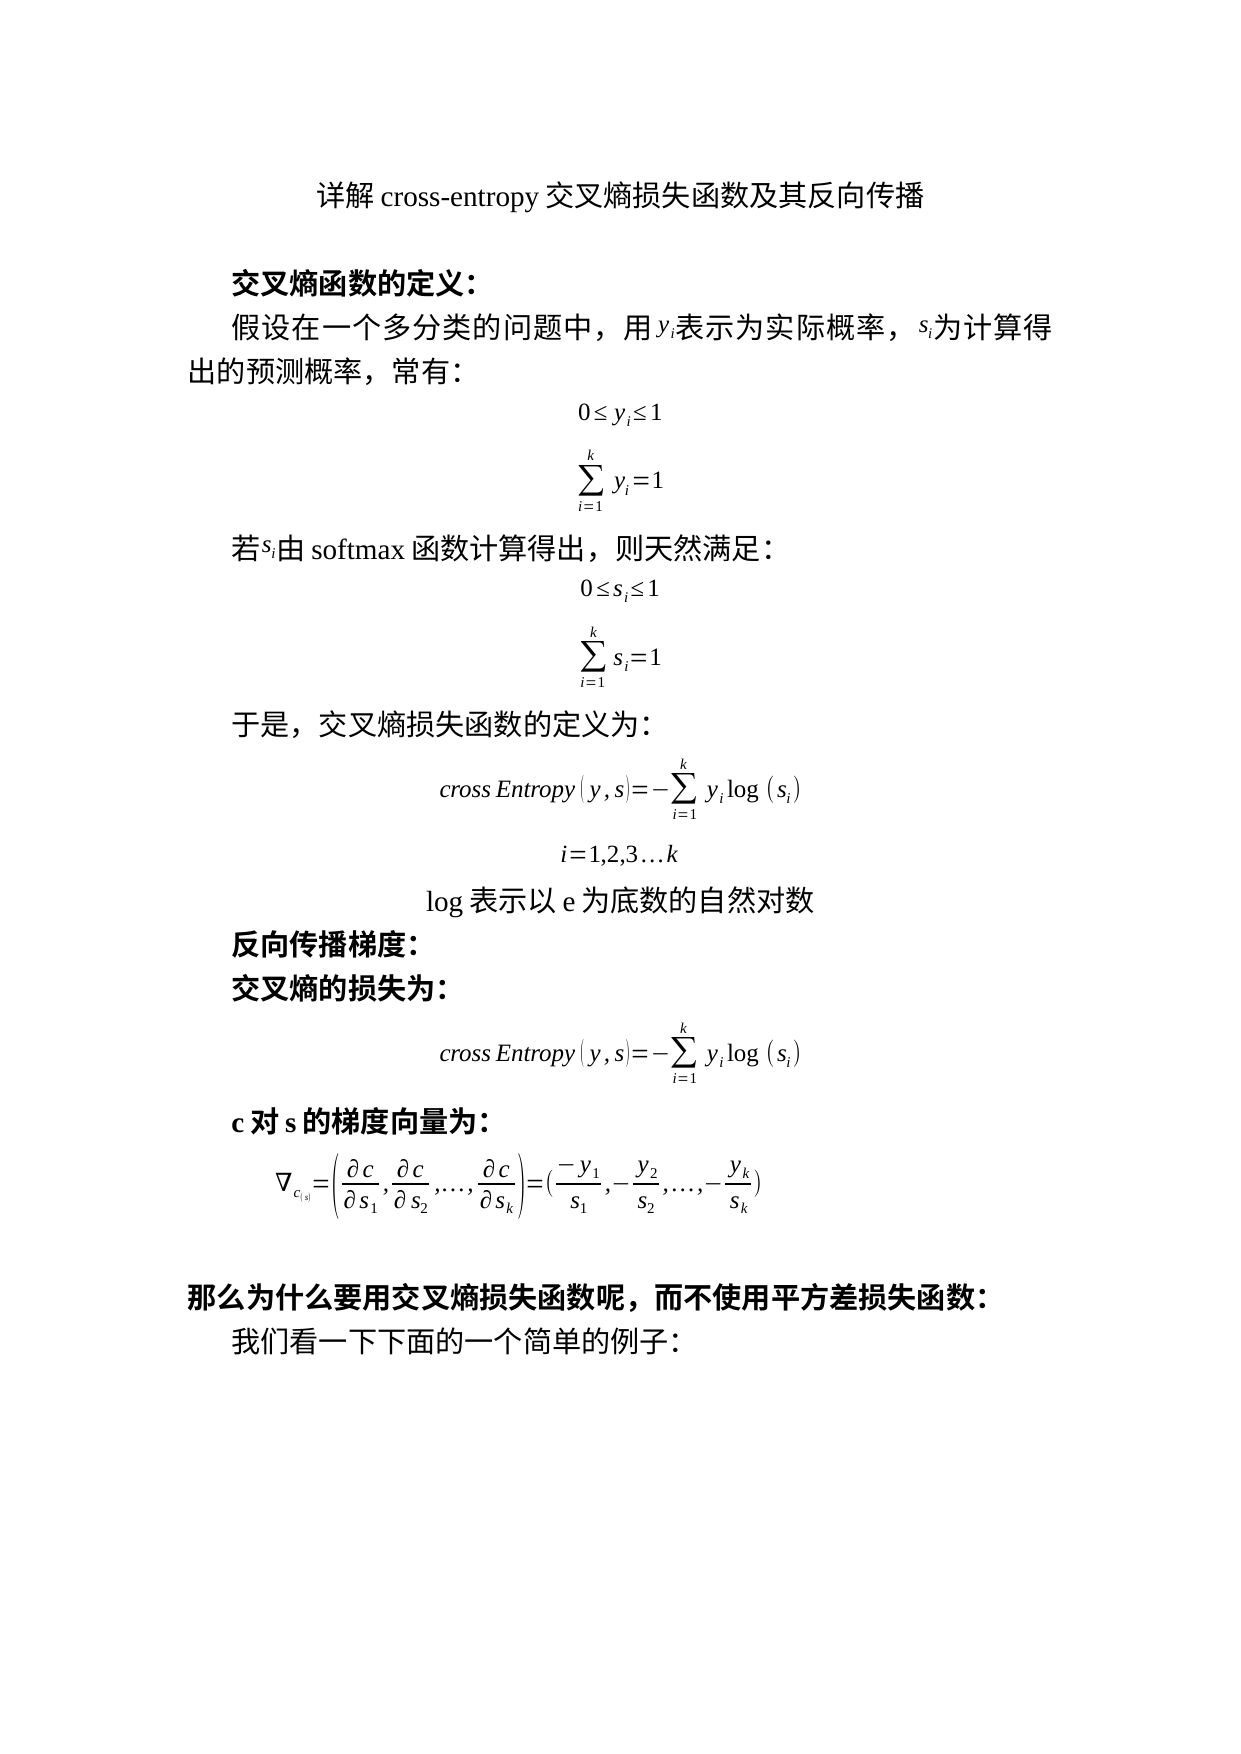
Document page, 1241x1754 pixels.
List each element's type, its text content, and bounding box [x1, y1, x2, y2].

text 交叉熵的损失为： [187, 965, 1053, 1009]
text log表示以e为底数的自然对数 [187, 877, 1053, 921]
text 交叉熵函数的定义： [187, 260, 1053, 304]
text 我们看一下下面的一个简单的例子： [187, 1318, 1053, 1362]
text 假设在一个多分类的问题中，用表示为实际概率，为计算得出的预测概率，常有： [187, 304, 1053, 392]
text 若由softmax函数计算得出，则天然满足： [187, 524, 1053, 568]
text 于是，交叉熵损失函数的定义为： [187, 701, 1053, 745]
text 那么为什么要用交叉熵损失函数呢，而不使用平方差损失函数： [187, 1273, 1053, 1318]
text c对s的梯度向量为： [187, 1097, 1053, 1141]
text 详解cross-entropy交叉熵损失函数及其反向传播 [187, 172, 1053, 216]
text 反向传播梯度： [187, 921, 1053, 965]
